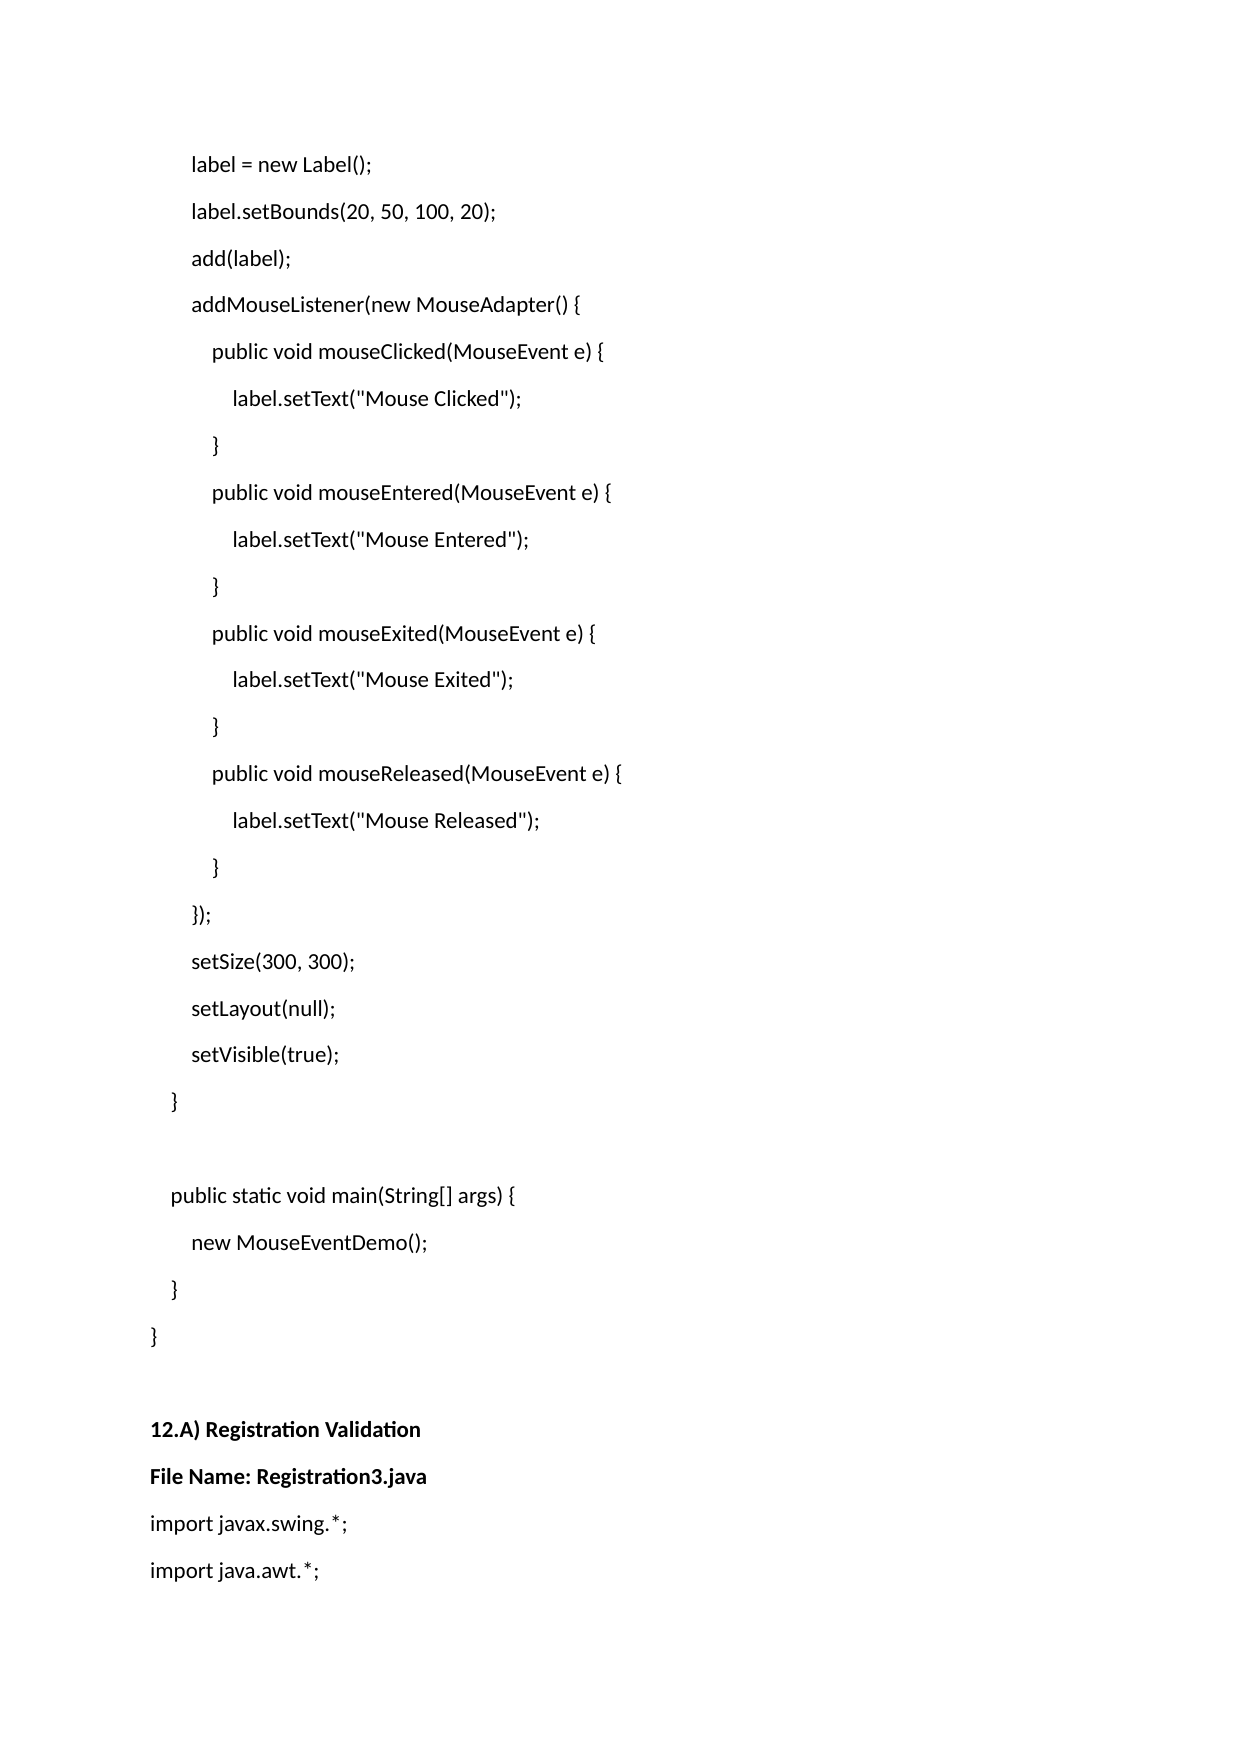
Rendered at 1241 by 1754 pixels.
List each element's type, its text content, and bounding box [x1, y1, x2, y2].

text } [150, 572, 1090, 600]
text }); [150, 900, 1090, 928]
text label.setBounds(20, 50, 100, 20); [150, 197, 1090, 225]
text label.setText("Mouse Clicked"); [150, 384, 1090, 412]
text public static void main(String[] args) { [150, 1181, 1090, 1209]
text public void mouseReleased(MouseEvent e) { [150, 759, 1090, 787]
text setLayout(null); [150, 994, 1090, 1022]
text label.setText("Mouse Entered"); [150, 525, 1090, 553]
text public void mouseEntered(MouseEvent e) { [150, 478, 1090, 506]
text new MouseEventDemo(); [150, 1228, 1090, 1256]
text File Name: Registration3.java [150, 1462, 1090, 1491]
text } [150, 1087, 1090, 1116]
text } [150, 431, 1090, 459]
text } [150, 1275, 1090, 1303]
text label = new Label(); [150, 150, 1090, 178]
text label.setText("Mouse Released"); [150, 806, 1090, 834]
text 12.A) Registration Validation [150, 1416, 1090, 1444]
text setSize(300, 300); [150, 947, 1090, 975]
text import javax.swing.*; [150, 1509, 1090, 1537]
text addMouseListener(new MouseAdapter() { [150, 291, 1090, 319]
text public void mouseExited(MouseEvent e) { [150, 619, 1090, 647]
text public void mouseClicked(MouseEvent e) { [150, 337, 1090, 366]
text setVisible(true); [150, 1041, 1090, 1069]
text import java.awt.*; [150, 1556, 1090, 1584]
text label.setText("Mouse Exited"); [150, 666, 1090, 694]
text } [150, 712, 1090, 741]
text } [150, 1322, 1090, 1350]
text add(label); [150, 244, 1090, 272]
text } [150, 853, 1090, 881]
